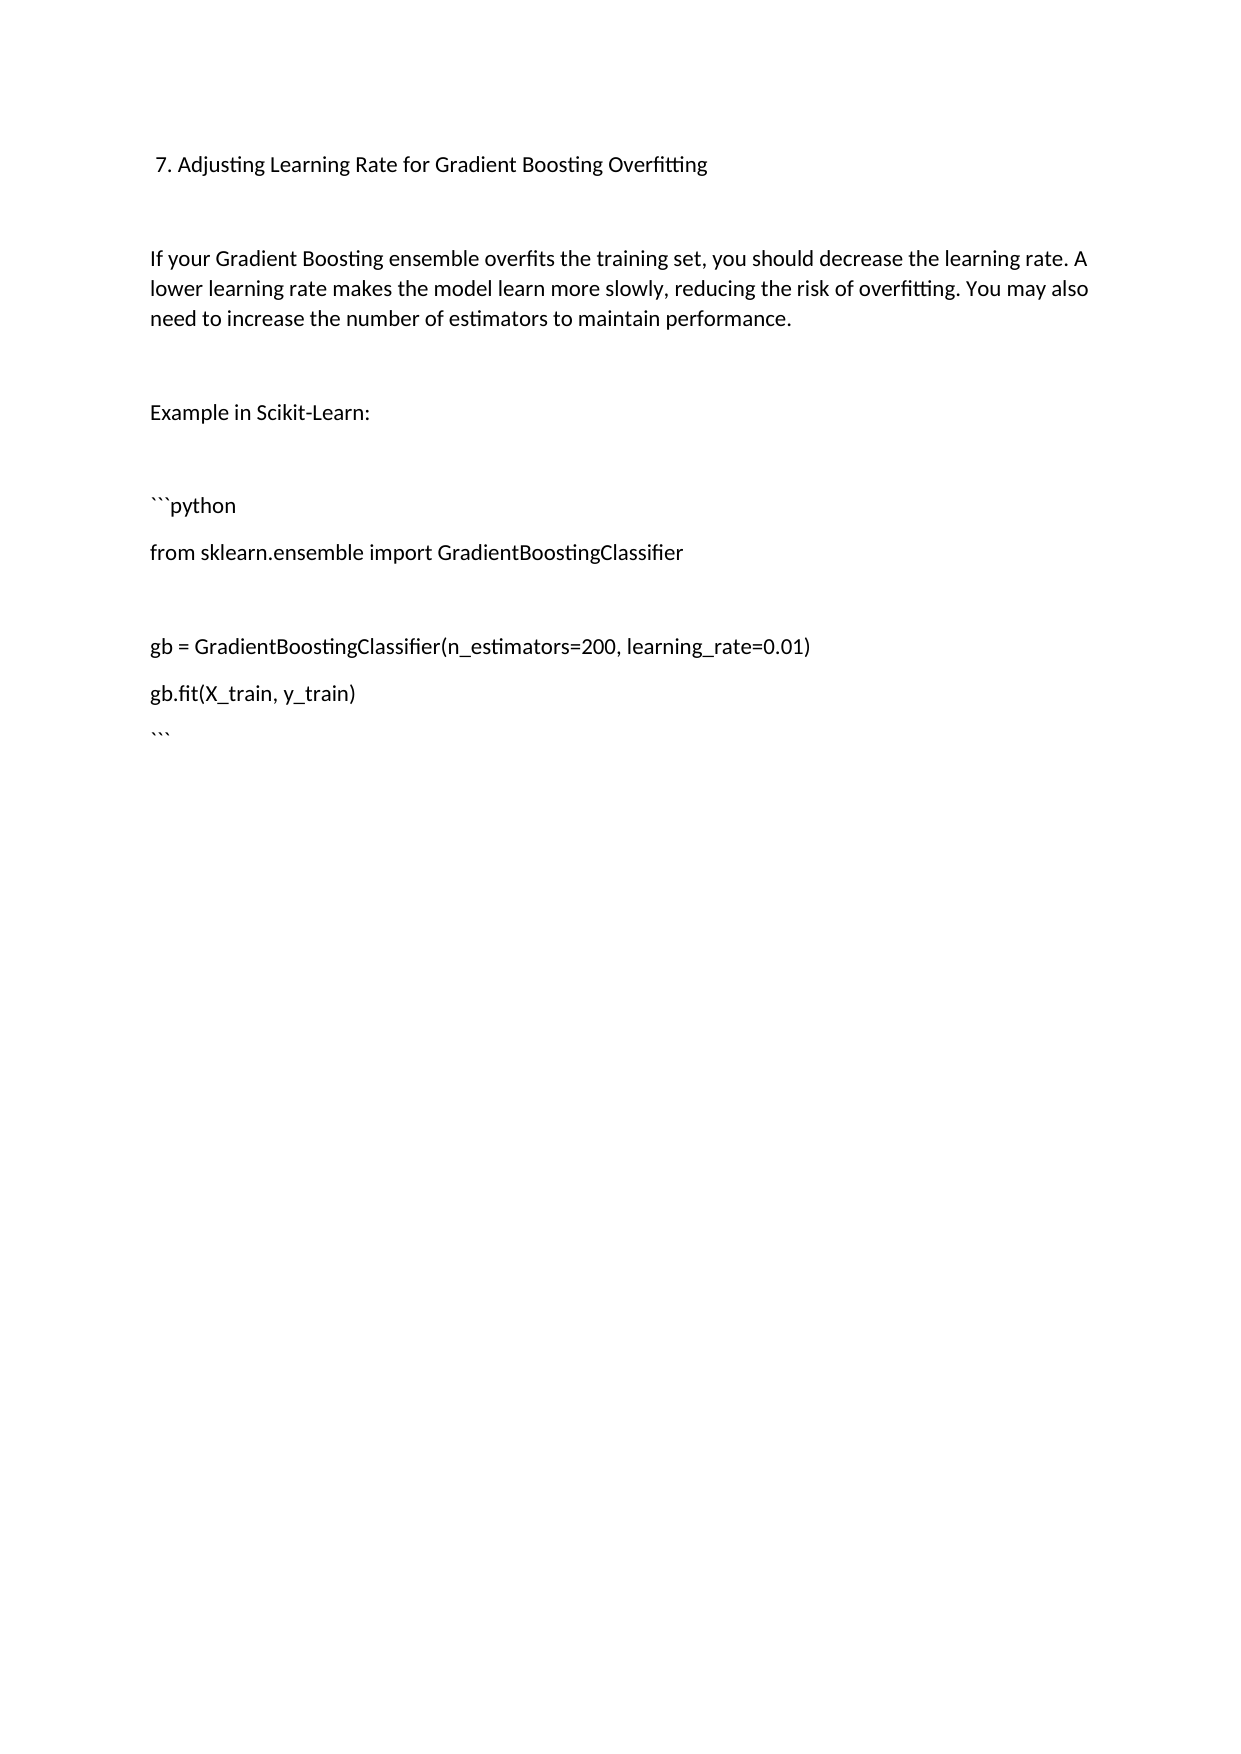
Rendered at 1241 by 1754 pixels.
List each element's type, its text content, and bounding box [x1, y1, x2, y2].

text 7. Adjusting Learning Rate for Gradient Boosting Overfitting [150, 150, 1090, 178]
text ```python [150, 492, 1090, 520]
text from sklearn.ensemble import GradientBoostingClassifier [150, 538, 1090, 567]
text If your Gradient Boosting ensemble overfits the training set, you should decrease the learning rate. A lower learning rate makes the model learn more slowly, reducing the risk of overfitting. You may also need to increase the number of estimators to maintain performance. [150, 244, 1090, 332]
text Example in Scikit-Learn: [150, 398, 1090, 426]
text gb.fit(X_train, y_train) [150, 679, 1090, 707]
text gb = GradientBoostingClassifier(n_estimators=200, learning_rate=0.01) [150, 632, 1090, 660]
text ``` [150, 726, 1090, 754]
